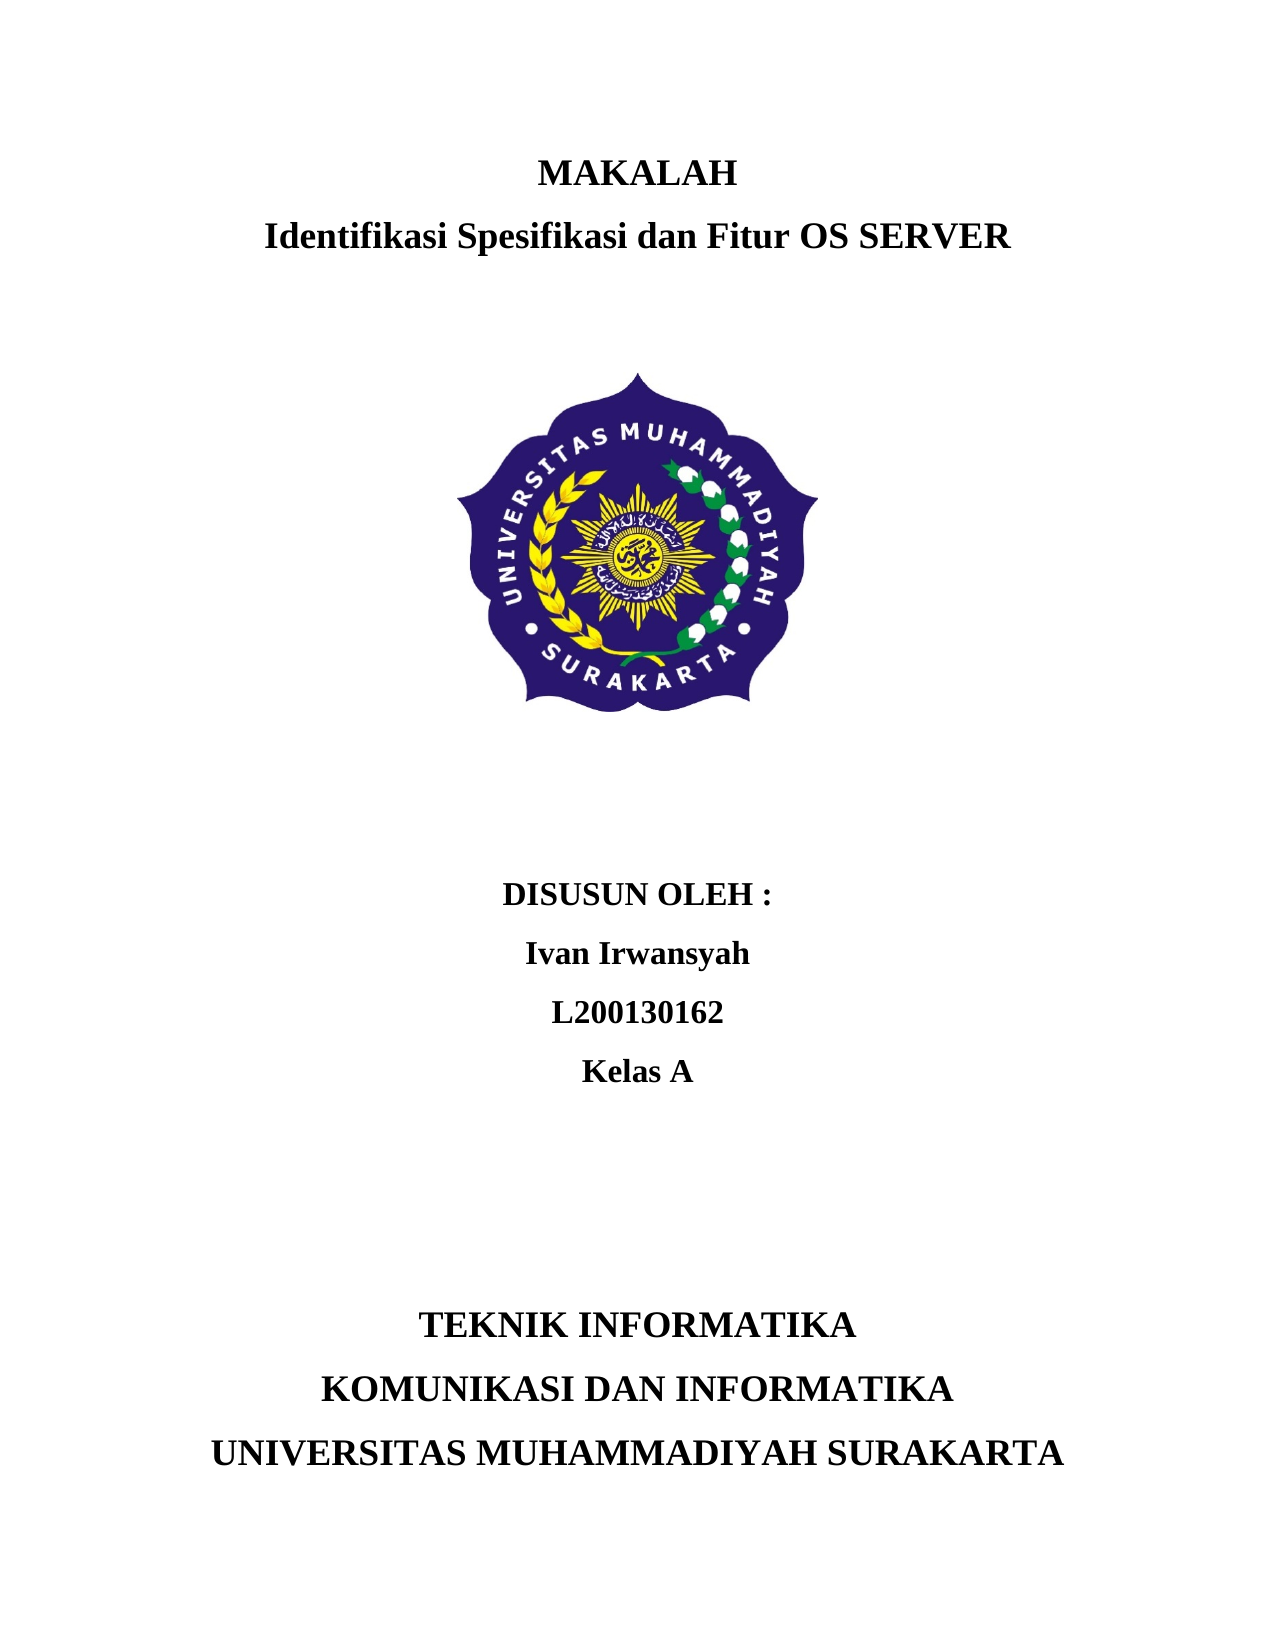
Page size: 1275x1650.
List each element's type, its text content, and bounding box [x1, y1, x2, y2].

text DISUSUN OLEH : [150, 874, 1125, 912]
text L200130162 [150, 992, 1125, 1030]
text UNIVERSITAS MUHAMMADIYAH SURAKARTA [150, 1430, 1125, 1473]
text TEKNIK INFORMATIKA [150, 1302, 1125, 1345]
text Ivan Irwansyah [150, 933, 1125, 971]
picture [457, 372, 818, 712]
text KOMUNIKASI DAN INFORMATIKA [150, 1366, 1125, 1409]
text MAKALAH [150, 150, 1125, 193]
text Identifikasi Spesifikasi dan Fitur OS SERVER [150, 214, 1125, 257]
text Kelas A [150, 1051, 1125, 1089]
